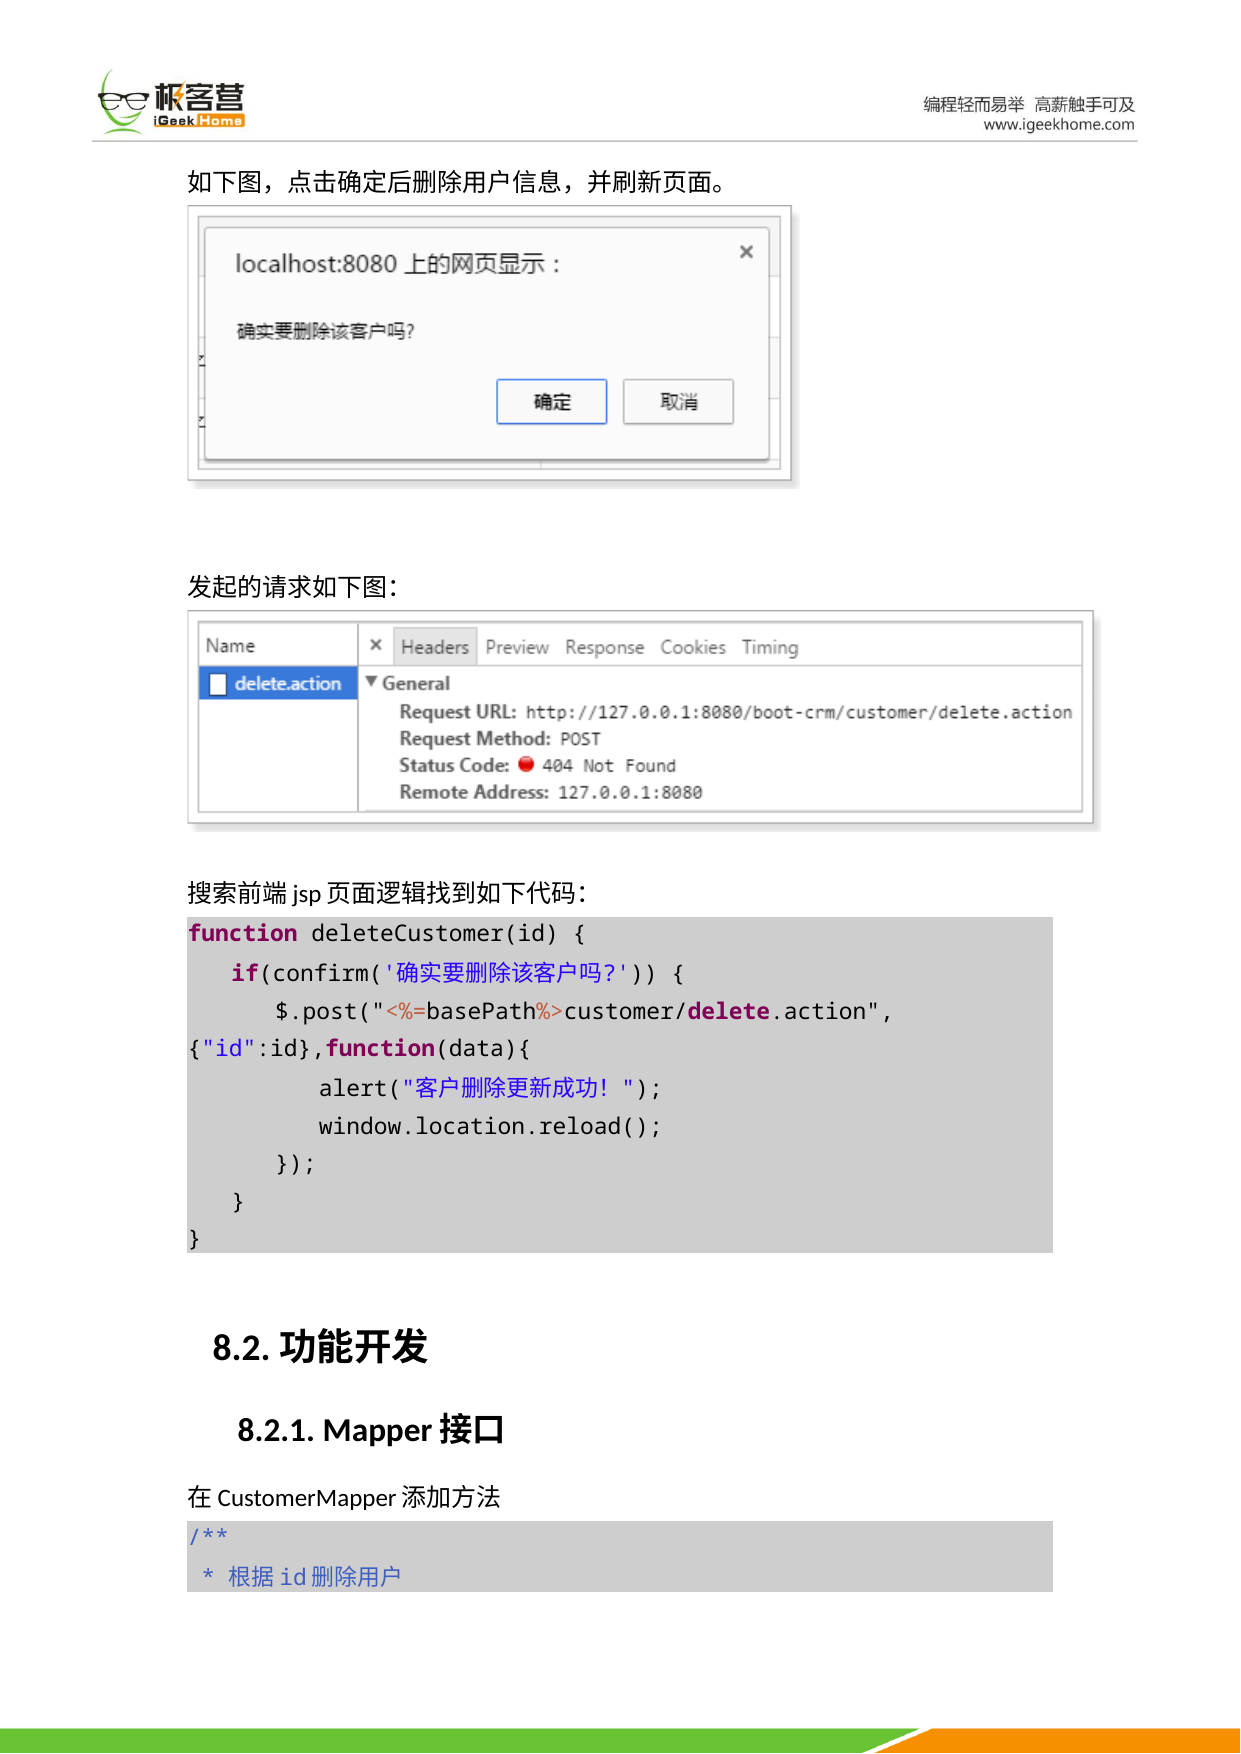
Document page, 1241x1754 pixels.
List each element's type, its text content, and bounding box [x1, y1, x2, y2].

subtitle 功能开发 [212, 1317, 1053, 1371]
text * 根据id删除用户 [187, 1558, 1053, 1592]
text window.location.reload(); [187, 1110, 1053, 1141]
picture [187, 205, 800, 489]
text /** [187, 1521, 1053, 1552]
text } [187, 1185, 1053, 1216]
text if(confirm('确实要删除该客户吗?')) { [187, 955, 1053, 988]
picture [187, 610, 1102, 832]
text 如下图，点击确定后删除用户信息，并刷新页面。 [187, 162, 1053, 198]
picture [0, 1690, 1241, 1753]
text alert("客户删除更新成功！"); [187, 1070, 1053, 1103]
text 在CustomerMapper添加方法 [187, 1477, 1053, 1514]
text 搜索前端jsp页面逻辑找到如下代码： [187, 874, 1053, 910]
text } [187, 1222, 1053, 1253]
text function deleteCustomer(id) { [187, 917, 1053, 948]
picture [0, 0, 1241, 149]
text $.post("<%=basePath%>customer/delete.action",{"id":id},function(data){ [187, 995, 1053, 1063]
text 发起的请求如下图： [187, 567, 1053, 604]
subtitle Mapper接口 [237, 1403, 1053, 1451]
text }); [187, 1147, 1053, 1178]
